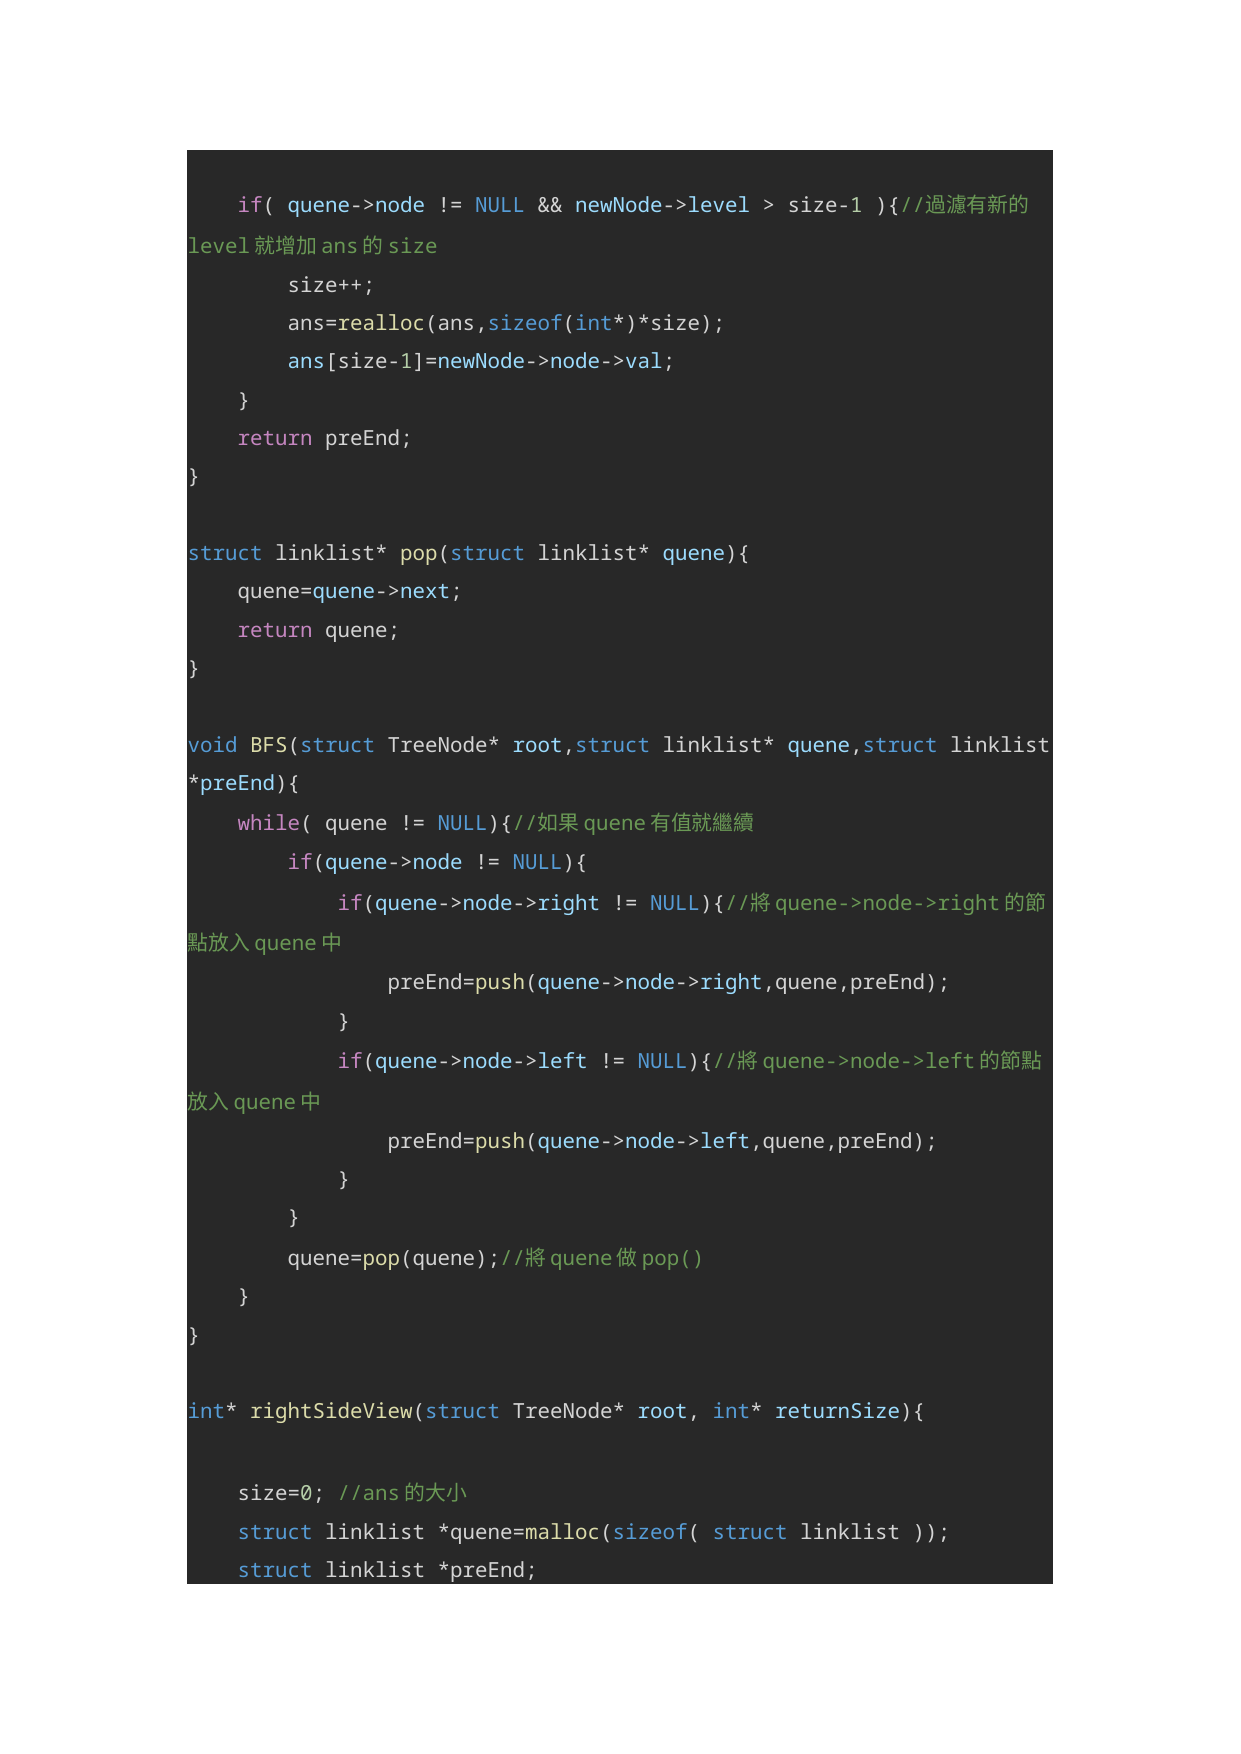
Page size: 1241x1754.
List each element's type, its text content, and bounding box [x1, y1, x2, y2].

text if(quene->node->right != NULL){//將quene->node->right的節點放入quene中 [187, 886, 1053, 957]
text if(quene->node != NULL){ [187, 847, 1053, 876]
text struct linklist* pop(struct linklist* quene){ [187, 538, 1053, 567]
text if( quene->node != NULL && newNode->level > size-1 ){//過濾有新的level就增加ans的size [187, 188, 1053, 259]
text quene=quene->next; [187, 577, 1053, 605]
text preEnd=push(quene->node->right,quene,preEnd); [187, 967, 1053, 996]
text } [187, 1320, 1053, 1348]
text ans=realloc(ans,sizeof(int*)*size); [187, 308, 1053, 337]
text while( quene != NULL){//如果quene有值就繼續 [187, 807, 1053, 837]
text } [187, 1202, 1053, 1231]
text int* rightSideView(struct TreeNode* root, int* returnSize){ [187, 1397, 1053, 1425]
text } [187, 462, 1053, 490]
text quene=pop(quene);//將quene做pop() [187, 1241, 1053, 1271]
text preEnd=push(quene->node->left,quene,preEnd); [187, 1126, 1053, 1154]
text } [187, 1006, 1053, 1034]
text } [187, 653, 1053, 682]
text size++; [187, 270, 1053, 298]
text struct linklist *quene=malloc(sizeof( struct linklist )); [187, 1517, 1053, 1545]
text return quene; [187, 615, 1053, 643]
text if(quene->node->left != NULL){//將quene->node->left的節點放入quene中 [187, 1044, 1053, 1115]
text size=0; //ans的大小 [187, 1476, 1053, 1506]
text } [187, 1164, 1053, 1193]
text } [187, 385, 1053, 413]
text ans[size-1]=newNode->node->val; [187, 347, 1053, 375]
text struct linklist *preEnd; [187, 1555, 1053, 1584]
text void BFS(struct TreeNode* root,struct linklist* quene,struct linklist *preEnd){ [187, 730, 1053, 797]
text } [187, 1282, 1053, 1310]
text return preEnd; [187, 423, 1053, 452]
